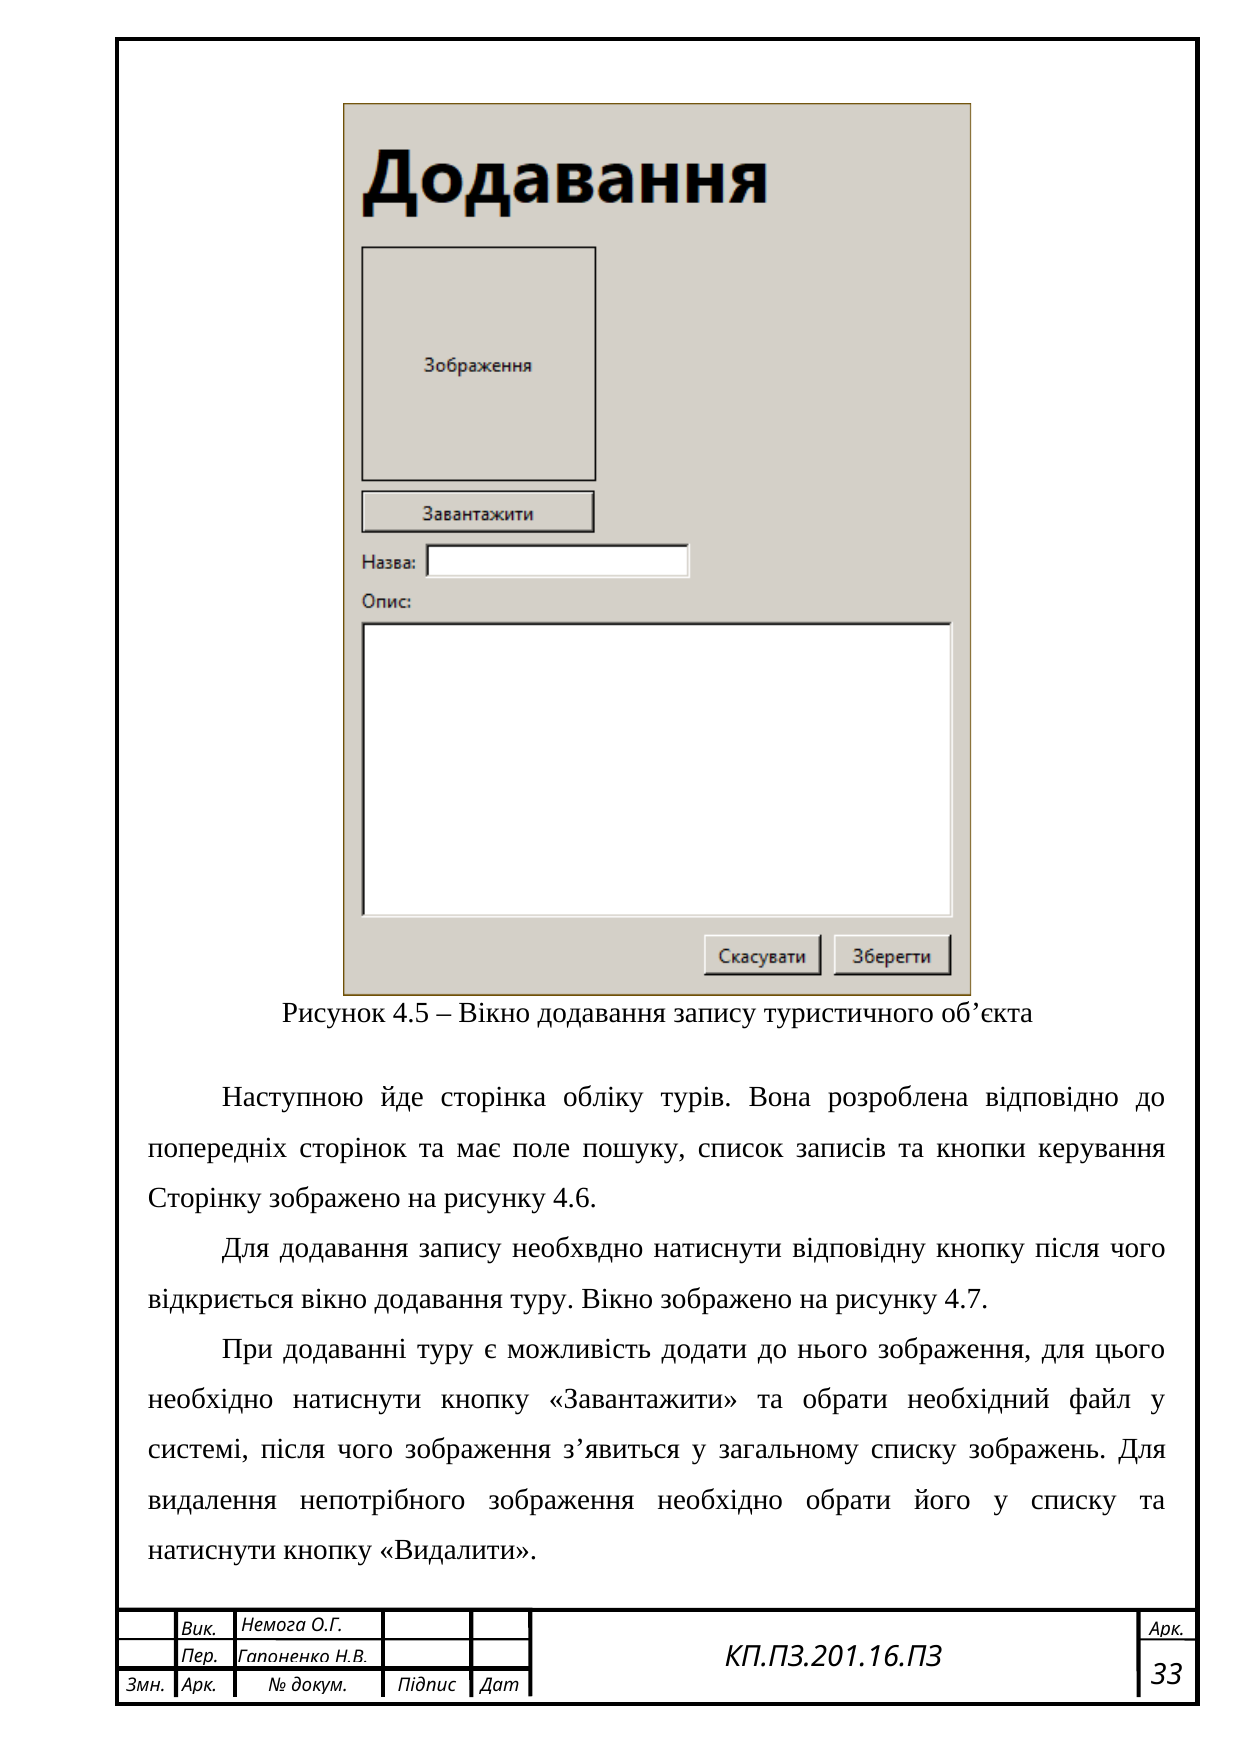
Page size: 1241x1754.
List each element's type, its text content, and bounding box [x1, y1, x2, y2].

text Наступною йде сторінка обліку турів. Вона розроблена відповідно до попередніх сторінок та має поле пошуку, список записів та кнопки керування Сторінку зображено на рисунку 4.6. [148, 1079, 1167, 1214]
text Для додавання запису необхвдно натиснути відповідну кнопку після чого відкриється вікно додавання туру. Вікно зображено на рисунку 4.7. [148, 1230, 1167, 1314]
picture [343, 103, 972, 996]
text При додаванні туру є можливість додати до нього зображення, для цього необхідно натиснути кнопку «Завантажити» та обрати необхідний файл у системі, після чого зображення з’явиться у загальному списку зображень. Для видалення непотрібного зображення необхідно обрати його у списку та натиснути кнопку «Видалити». [148, 1331, 1167, 1566]
text Рисунок 4.5 – Вікно додавання запису туристичного об’єкта [148, 996, 1167, 1029]
